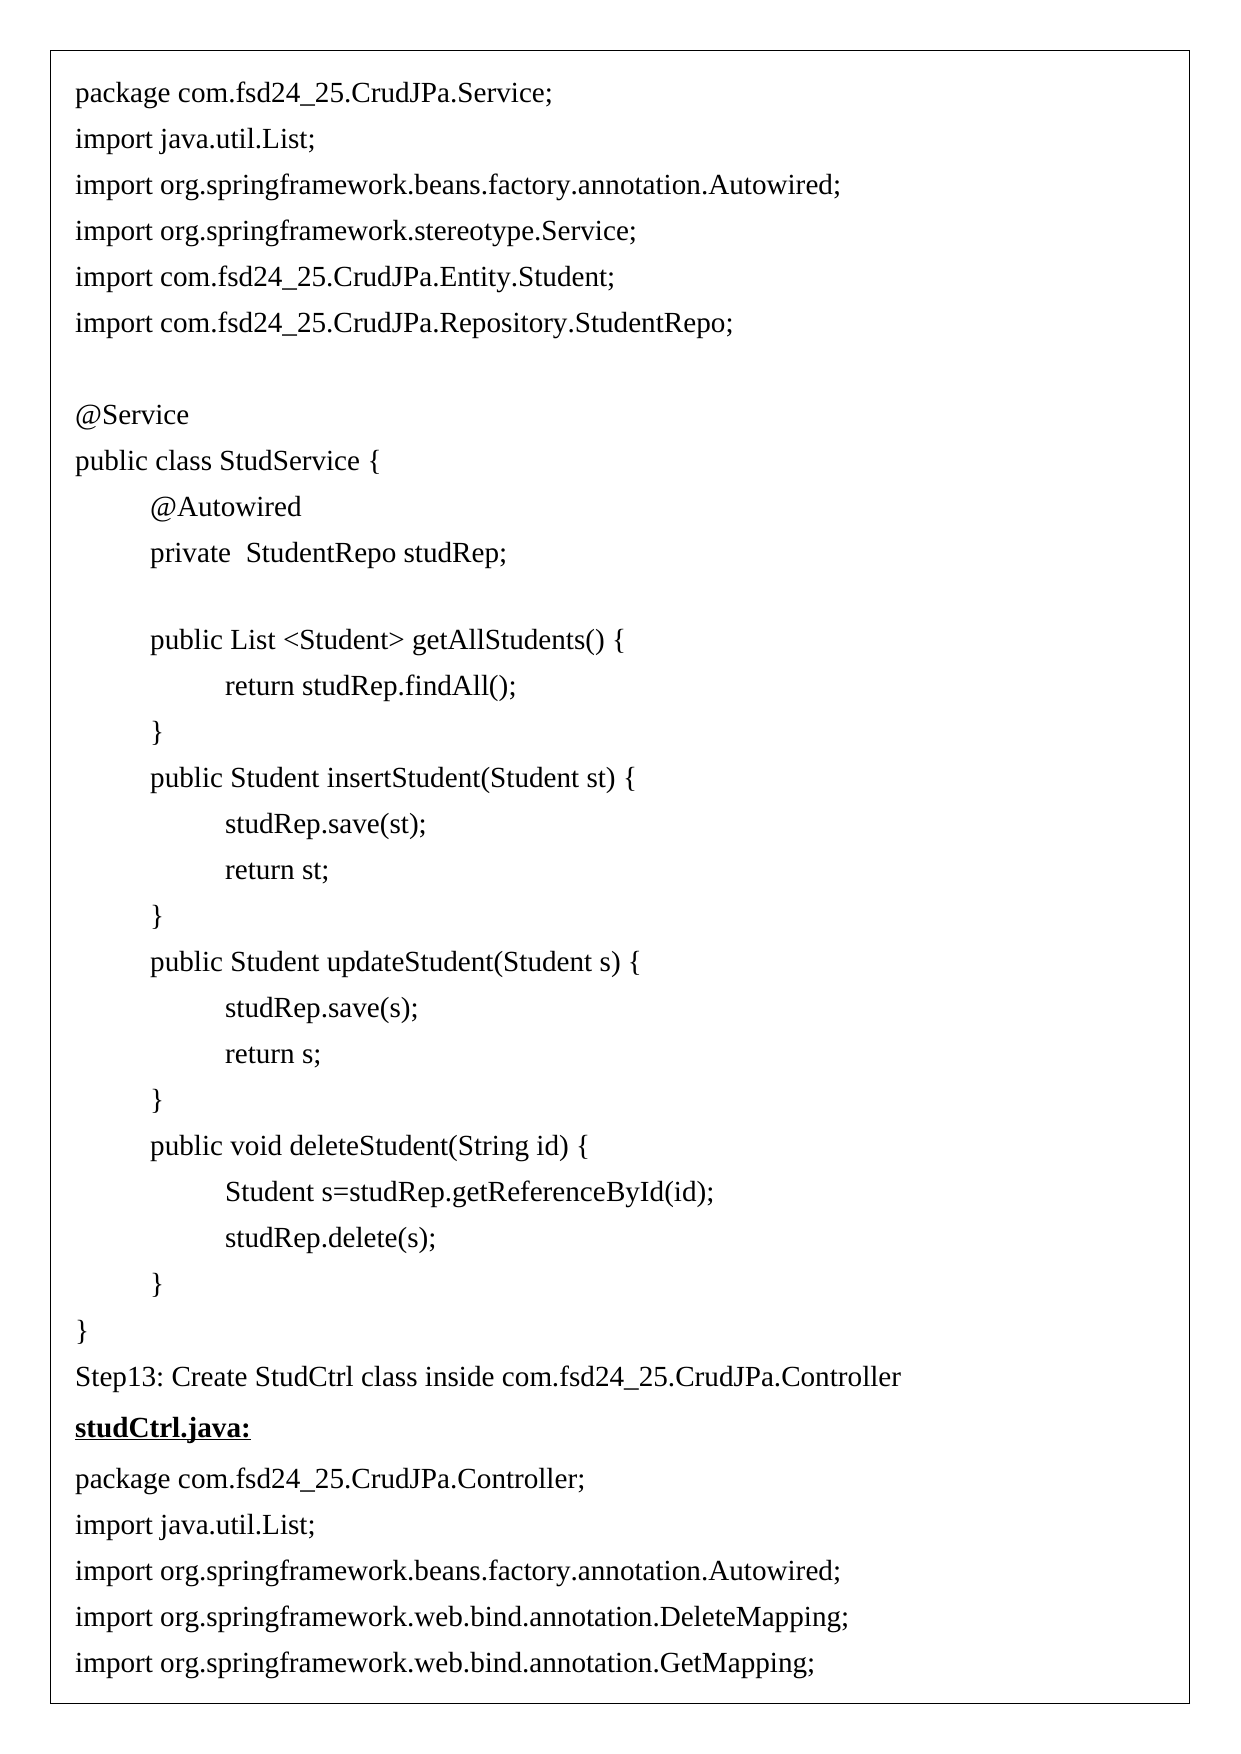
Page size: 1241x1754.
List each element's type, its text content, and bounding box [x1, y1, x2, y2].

text } [75, 1267, 1165, 1300]
text return st; [75, 852, 1165, 886]
text studRep.save(st); [75, 806, 1165, 840]
text import com.fsd24_25.CrudJPa.Repository.StudentRepo; [75, 305, 1165, 339]
text Student s=studRep.getReferenceById(id); [75, 1174, 1165, 1208]
text Step13: Create StudCtrl class inside com.fsd24_25.CrudJPa.Controller [75, 1359, 1165, 1392]
text public Student insertStudent(Student st) { [75, 760, 1165, 794]
text return s; [75, 1036, 1165, 1070]
text studRep.save(s); [75, 990, 1165, 1024]
text public Student updateStudent(Student s) { [75, 944, 1165, 978]
text @Service [75, 397, 1165, 431]
text import org.springframework.web.bind.annotation.DeleteMapping; [75, 1599, 1165, 1632]
text import java.util.List; [75, 1507, 1165, 1540]
text return studRep.findAll(); [75, 668, 1165, 702]
text } [75, 1082, 1165, 1116]
text public void deleteStudent(String id) { [75, 1128, 1165, 1162]
text package com.fsd24_25.CrudJPa.Controller; [75, 1461, 1165, 1494]
text import org.springframework.beans.factory.annotation.Autowired; [75, 167, 1165, 201]
text public class StudService { [75, 443, 1165, 477]
text studCtrl.java: [75, 1410, 1165, 1443]
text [75, 259, 1165, 293]
text } [75, 714, 1165, 748]
text import org.springframework.beans.factory.annotation.Autowired; [75, 1553, 1165, 1586]
text public List <Student> getAllStudents() { [75, 622, 1165, 656]
text import org.springframework.stereotype.Service; [75, 213, 1165, 247]
text @Autowired [75, 489, 1165, 523]
text } [75, 898, 1165, 932]
text import org.springframework.web.bind.annotation.GetMapping; [75, 1645, 1165, 1678]
text private StudentRepo studRep; [75, 535, 1165, 569]
text import java.util.List; [75, 121, 1165, 154]
text studRep.delete(s); [75, 1221, 1165, 1254]
text package com.fsd24_25.CrudJPa.Service; [75, 75, 1165, 108]
text } [75, 1313, 1165, 1346]
